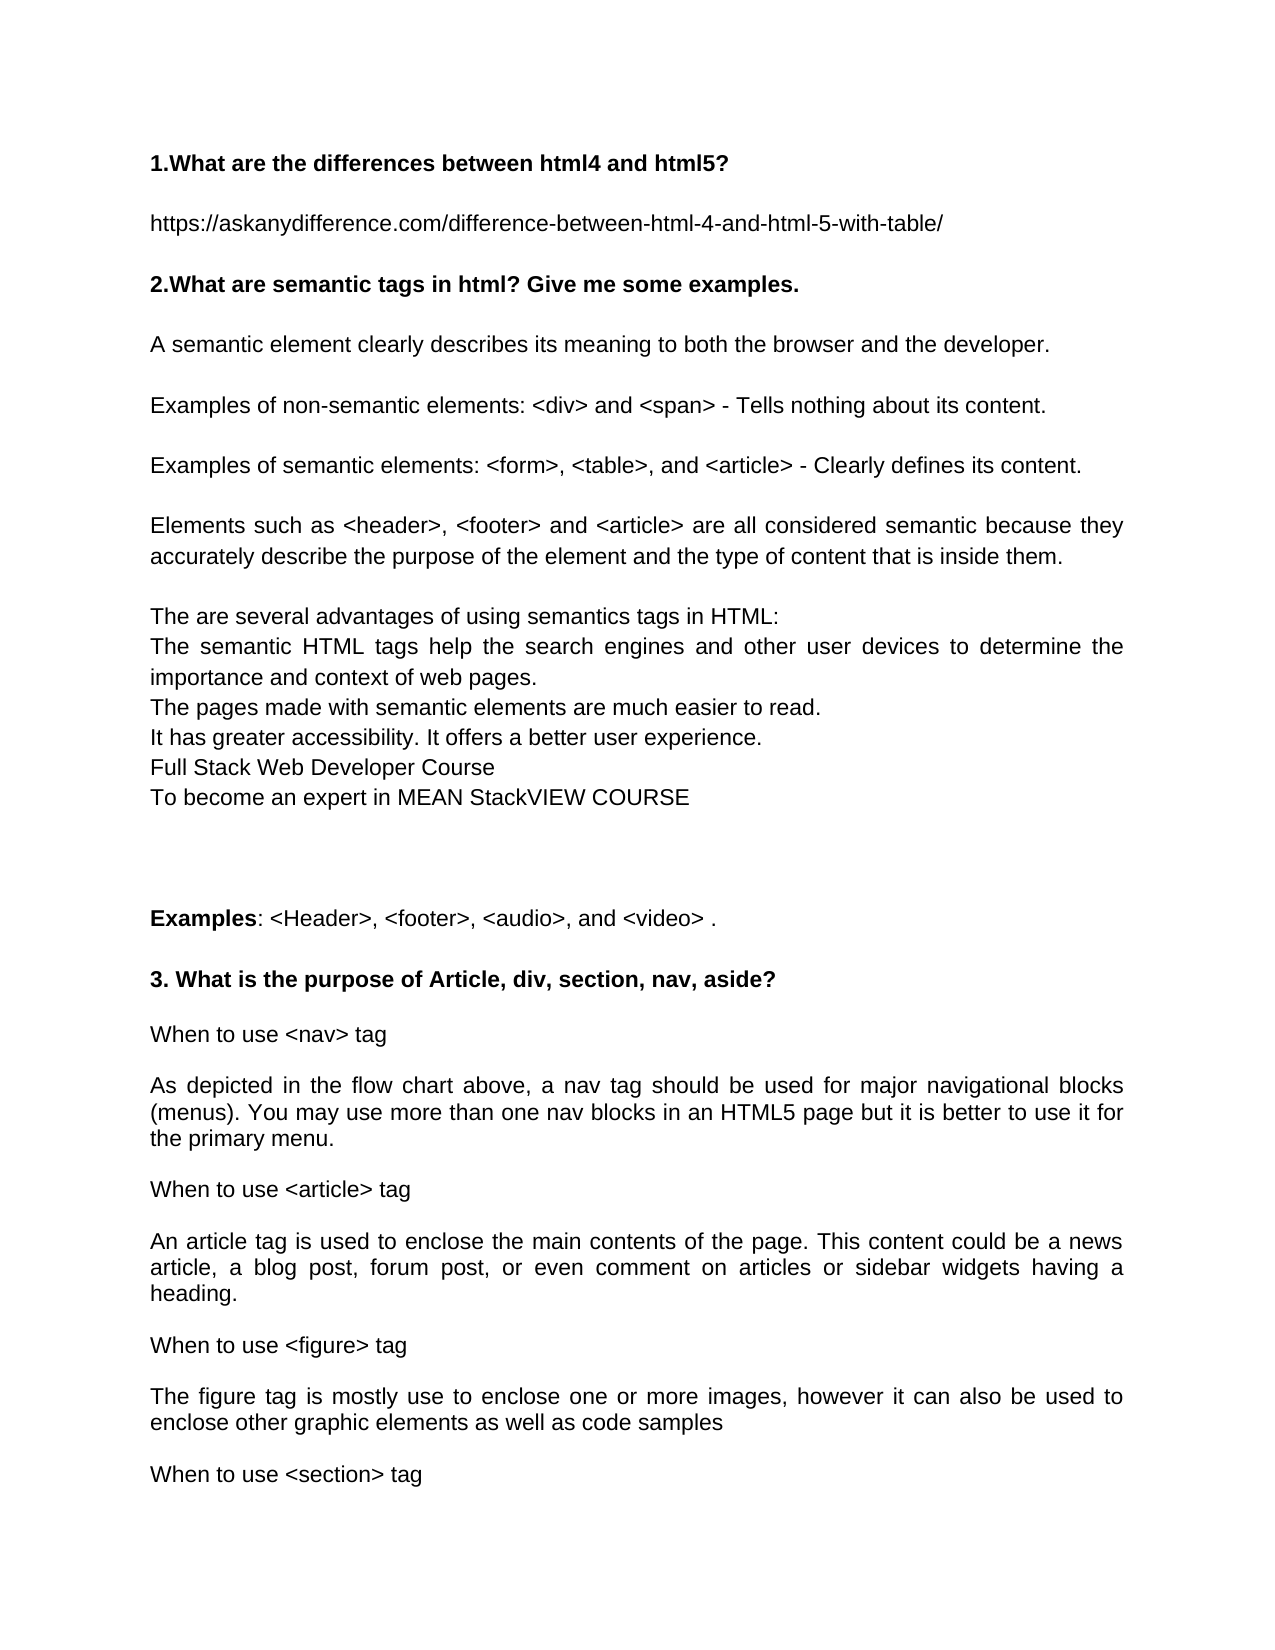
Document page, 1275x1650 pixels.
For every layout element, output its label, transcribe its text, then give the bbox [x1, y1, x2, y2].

text To become an expert in MEAN StackVIEW COURSE [150, 784, 1125, 811]
text Examples: <Header>, <footer>, <audio>, and <video> . [150, 905, 1125, 932]
text When to use <article> tag [150, 1176, 1125, 1203]
text When to use <section> tag [150, 1461, 1125, 1487]
text When to use <nav> tag [150, 1021, 1125, 1047]
text https://askanydifference.com/difference-between-html-4-and-html-5-with-table/ [150, 210, 1125, 237]
text The figure tag is mostly use to enclose one or more images, however it can also be used to enclose other graphic elements as well as code samples [150, 1383, 1125, 1436]
text When to use <figure> tag [150, 1332, 1125, 1358]
text Full Stack Web Developer Course [150, 754, 1125, 781]
text The pages made with semantic elements are much easier to read. [150, 694, 1125, 720]
text The semantic HTML tags help the search engines and other user devices to determine the importance and context of web pages. [150, 633, 1125, 690]
text An article tag is used to enclose the main contents of the page. This content could be a news article, a blog post, forum post, or even comment on articles or sidebar widgets having a heading. [150, 1228, 1125, 1307]
text The are several advantages of using semantics tags in HTML: [150, 603, 1125, 629]
text It has greater accessibility. It offers a better user experience. [150, 724, 1125, 750]
text Examples of semantic elements: <form>, <table>, and <article> - Clearly defines its content. [150, 452, 1125, 478]
text A semantic element clearly describes its meaning to both the browser and the developer. [150, 331, 1125, 358]
text 1.What are the differences between html4 and html5? [150, 150, 1125, 176]
text Elements such as <header>, <footer> and <article> are all considered semantic because they accurately describe the purpose of the element and the type of content that is inside them. [150, 512, 1125, 569]
text 2.What are semantic tags in html? Give me some examples. [150, 271, 1125, 297]
text As depicted in the flow chart above, a nav tag should be used for major navigational blocks (menus). You may use more than one nav blocks in an HTML5 page but it is better to use it for the primary menu. [150, 1072, 1125, 1151]
text 3. What is the purpose of Article, div, section, nav, aside? [150, 966, 1125, 992]
text Examples of non-semantic elements: <div> and <span> - Tells nothing about its content. [150, 392, 1125, 418]
